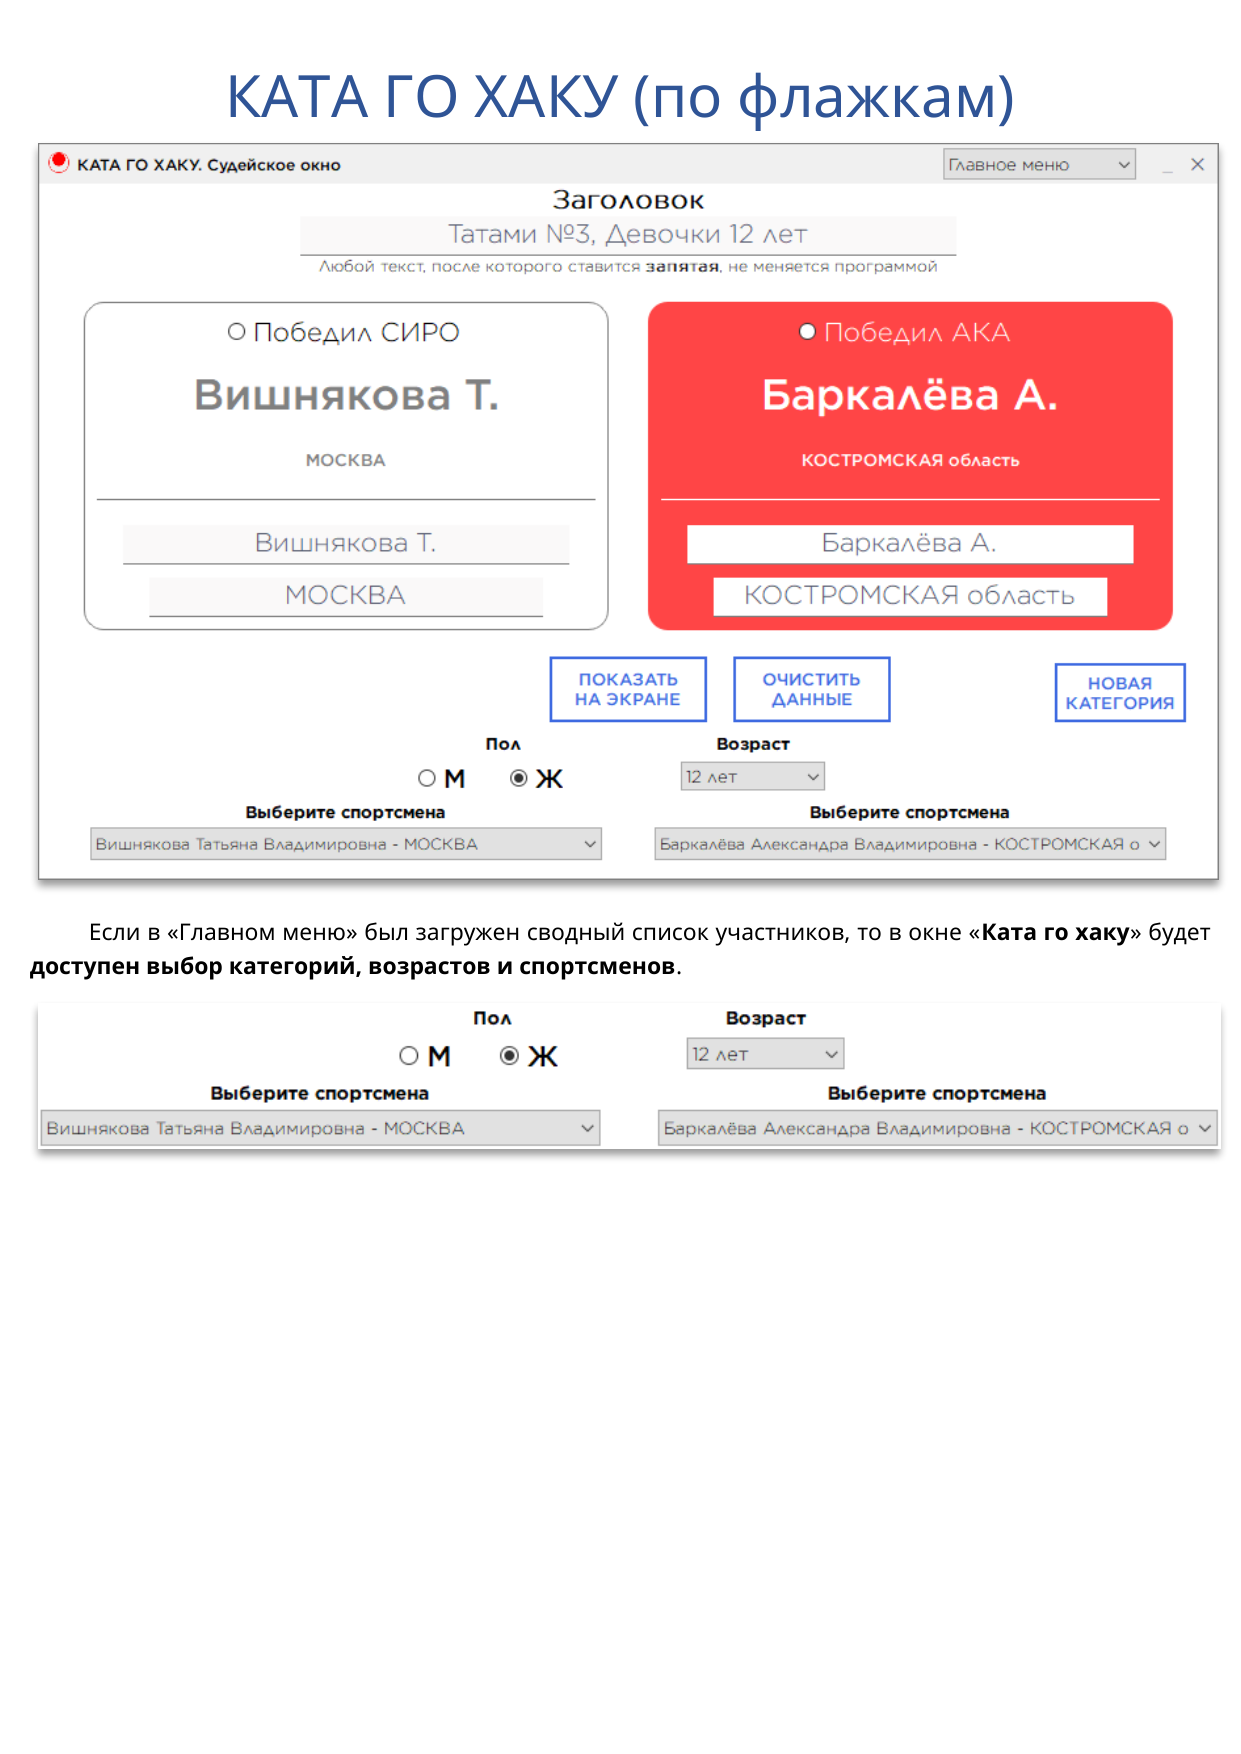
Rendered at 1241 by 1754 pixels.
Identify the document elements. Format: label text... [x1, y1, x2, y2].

subtitle КАТА ГО ХАКУ (по флажкам) [29, 54, 1211, 134]
picture [38, 143, 1219, 880]
text Если в «Главном меню» был загружен сводный список участников, то в окне «Ката го хаку» будет доступен выбор категорий, возрастов и спортсменов. [29, 916, 1211, 981]
picture [38, 1003, 1221, 1149]
